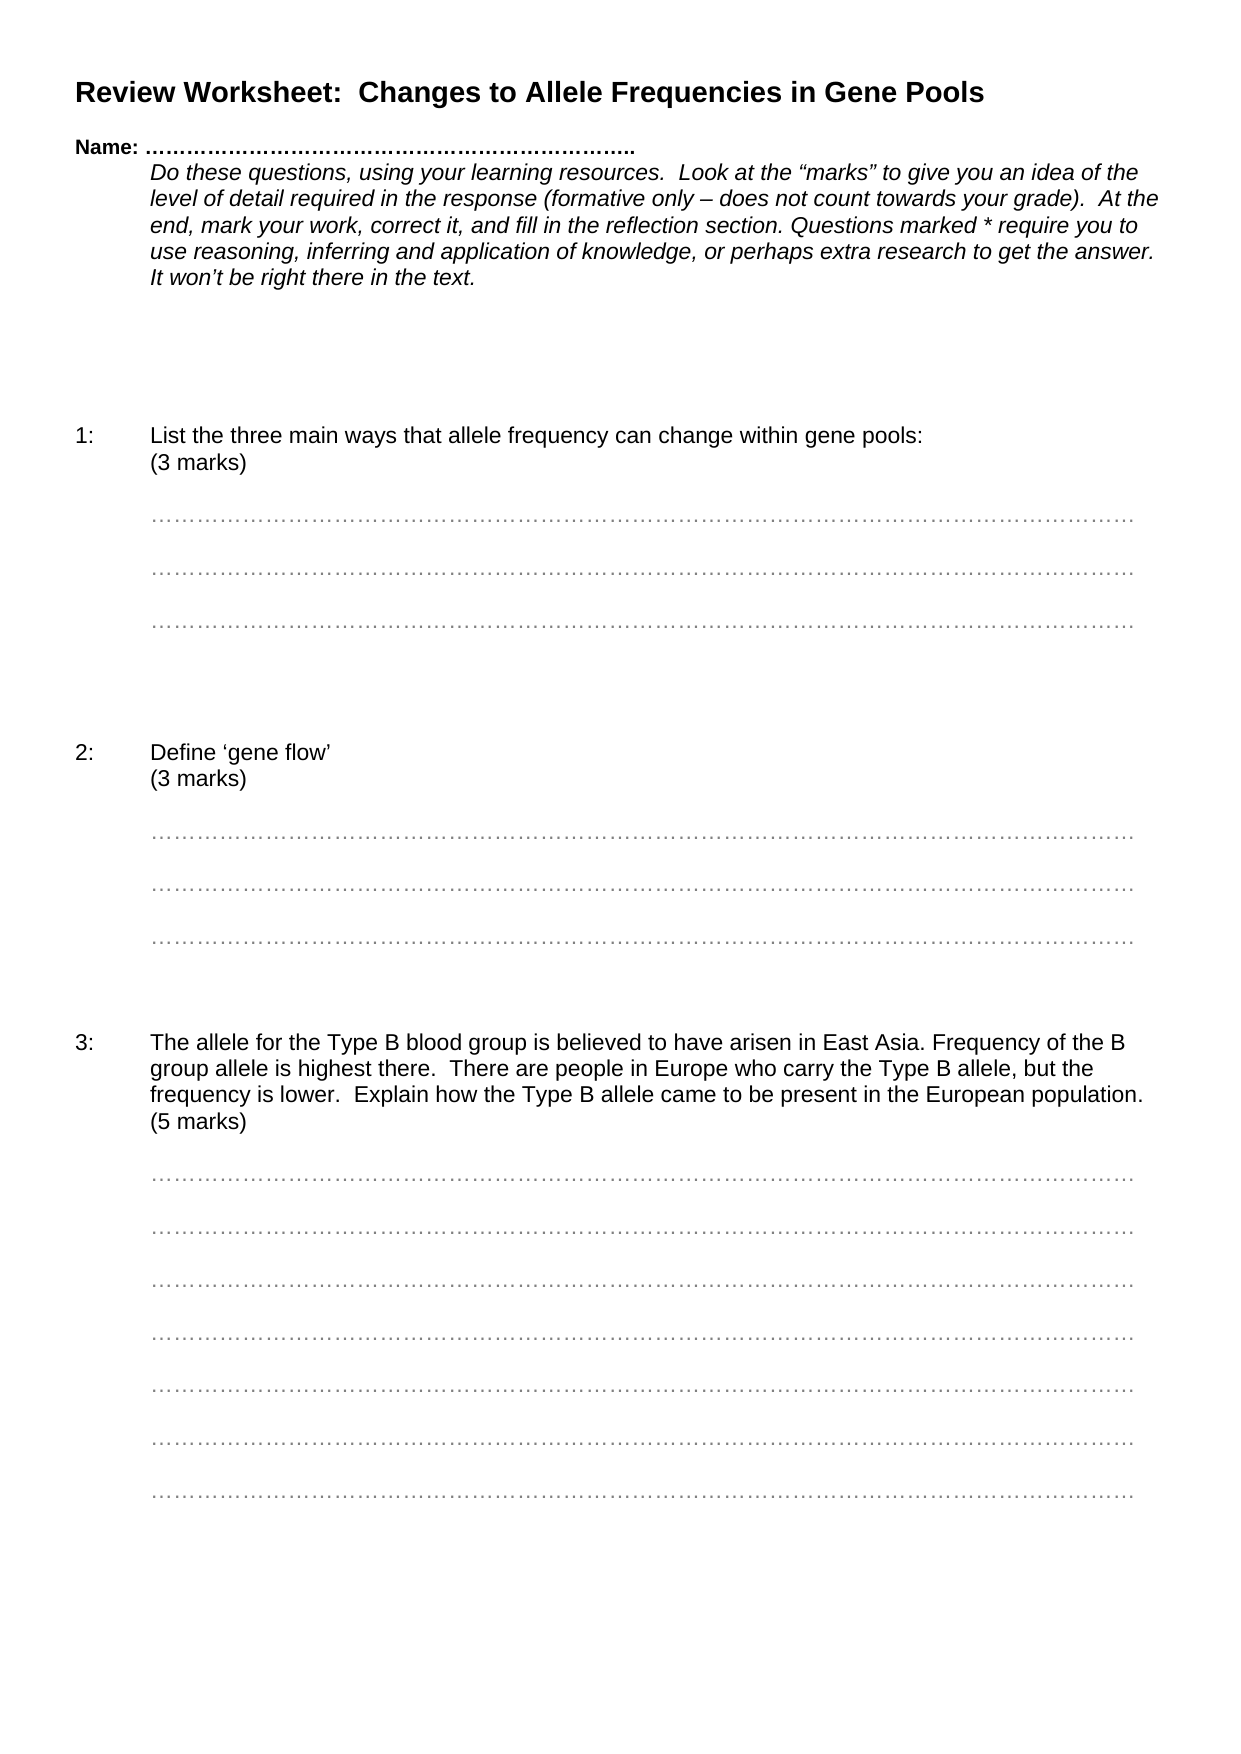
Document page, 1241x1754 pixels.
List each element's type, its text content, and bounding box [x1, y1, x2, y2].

text (3 marks) [75, 449, 1165, 475]
text ………………………………………………………………………………………………………………… [75, 1160, 1165, 1187]
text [75, 1477, 1165, 1503]
text 1: List the three main ways that allele frequency can change within gene pools: [75, 422, 1165, 449]
text (5 marks) [75, 1108, 1165, 1134]
text ………………………………………………………………………………………………………………… [75, 554, 1165, 581]
text Do these questions, using your learning resources. Look at the “marks” to give you an idea of the level of detail required in the response (formative only – does not count towards your grade). At the end, mark your work, correct it, and fill in the reflection section. Questions marked * require you to use reasoning, inferring and application of knowledge, or perhaps extra research to get the answer. It won’t be right there in the text. [150, 159, 1165, 291]
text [75, 1424, 1165, 1450]
text ………………………………………………………………………………………………………………… [75, 818, 1165, 844]
text ………………………………………………………………………………………………………………… [75, 870, 1165, 897]
text Review Worksheet: Changes to Allele Frequencies in Gene Pools [75, 75, 1165, 108]
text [75, 1318, 1165, 1345]
text ………………………………………………………………………………………………………………… [75, 501, 1165, 528]
text 2: Define ‘gene flow’ [75, 739, 1165, 765]
text Name: …………………………………………………………….. [75, 135, 1165, 159]
text ………………………………………………………………………………………………………………… [75, 607, 1165, 633]
text ………………………………………………………………………………………………………………… [75, 1266, 1165, 1292]
text ………………………………………………………………………………………………………………… [75, 923, 1165, 949]
text ………………………………………………………………………………………………………………… [75, 1213, 1165, 1239]
text (3 marks) [75, 765, 1165, 791]
text 3: The allele for the Type B blood group is believed to have arisen in East Asia. Frequency of the B group allele is highest there. There are people in Europe who carry the Type B allele, but the frequency is lower. Explain how the Type B allele came to be present in the European population. [75, 1028, 1165, 1108]
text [75, 1371, 1165, 1397]
